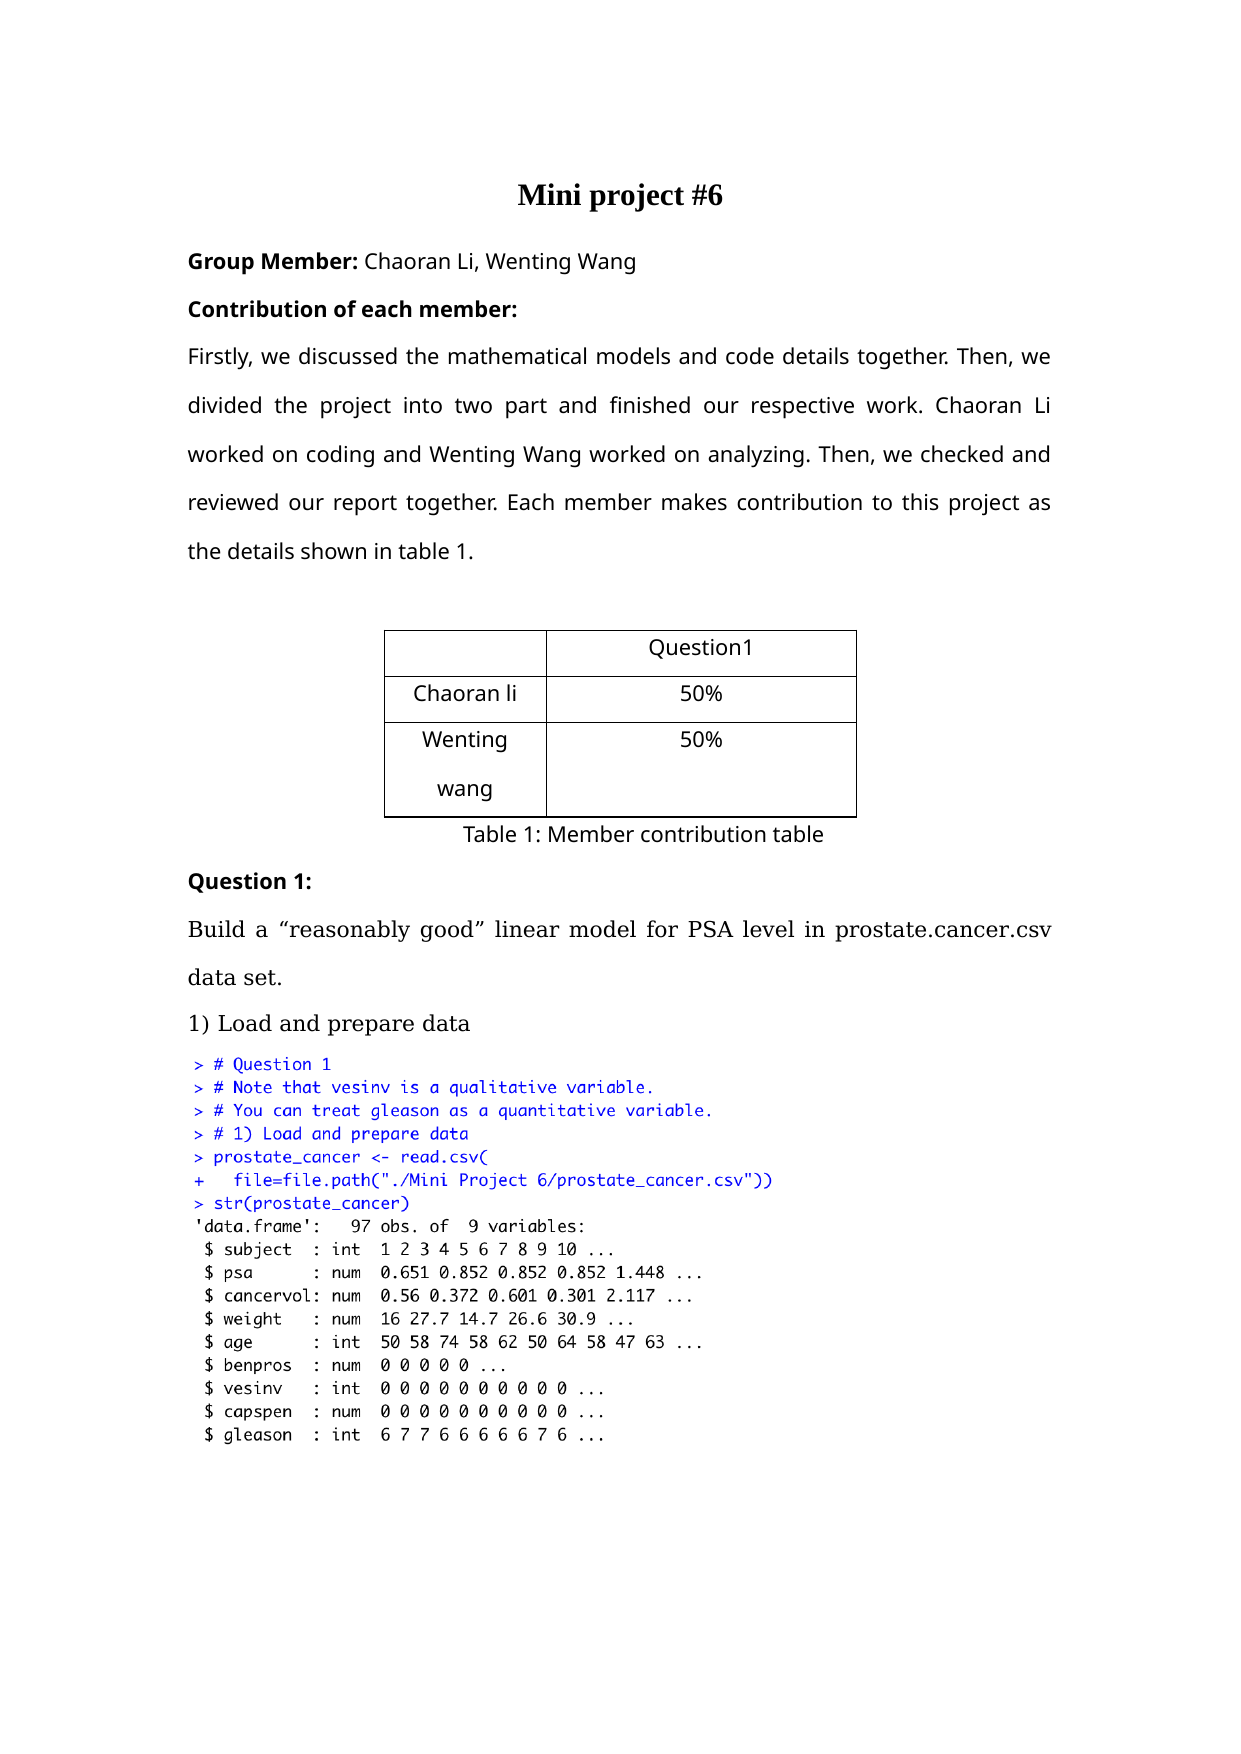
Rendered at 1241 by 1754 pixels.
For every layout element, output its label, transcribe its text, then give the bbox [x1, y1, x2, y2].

text Table 1: Member contribution table [187, 817, 1053, 850]
table_cell 50% [547, 723, 856, 816]
text Contribution of each member: [187, 292, 1053, 325]
table_cell Wenting wang [385, 723, 546, 816]
text Firstly, we discussed the mathematical models and code details together. Then, we divided the project into two part and finished our respective work. Chaoran Li worked on coding and Wenting Wang worked on analyzing. Then, we checked and reviewed our report together. Each member makes contribution to this project as the details shown in table 1. [187, 340, 1053, 567]
text Group Member: Chaoran Li, Wenting Wang [187, 245, 1053, 277]
text Mini project #6 [187, 162, 1053, 227]
text Build a “reasonably good” linear model for PSA level in prostate.cancer.csv data set. [187, 912, 1053, 993]
table_header Question1 [547, 631, 856, 676]
text 1) Load and prepare data [187, 1007, 1053, 1039]
text Question 1: [187, 865, 1053, 897]
picture [187, 1052, 1053, 1446]
table_header [385, 631, 546, 676]
table_cell 50% [547, 677, 856, 722]
table_cell Chaoran li [385, 677, 546, 722]
